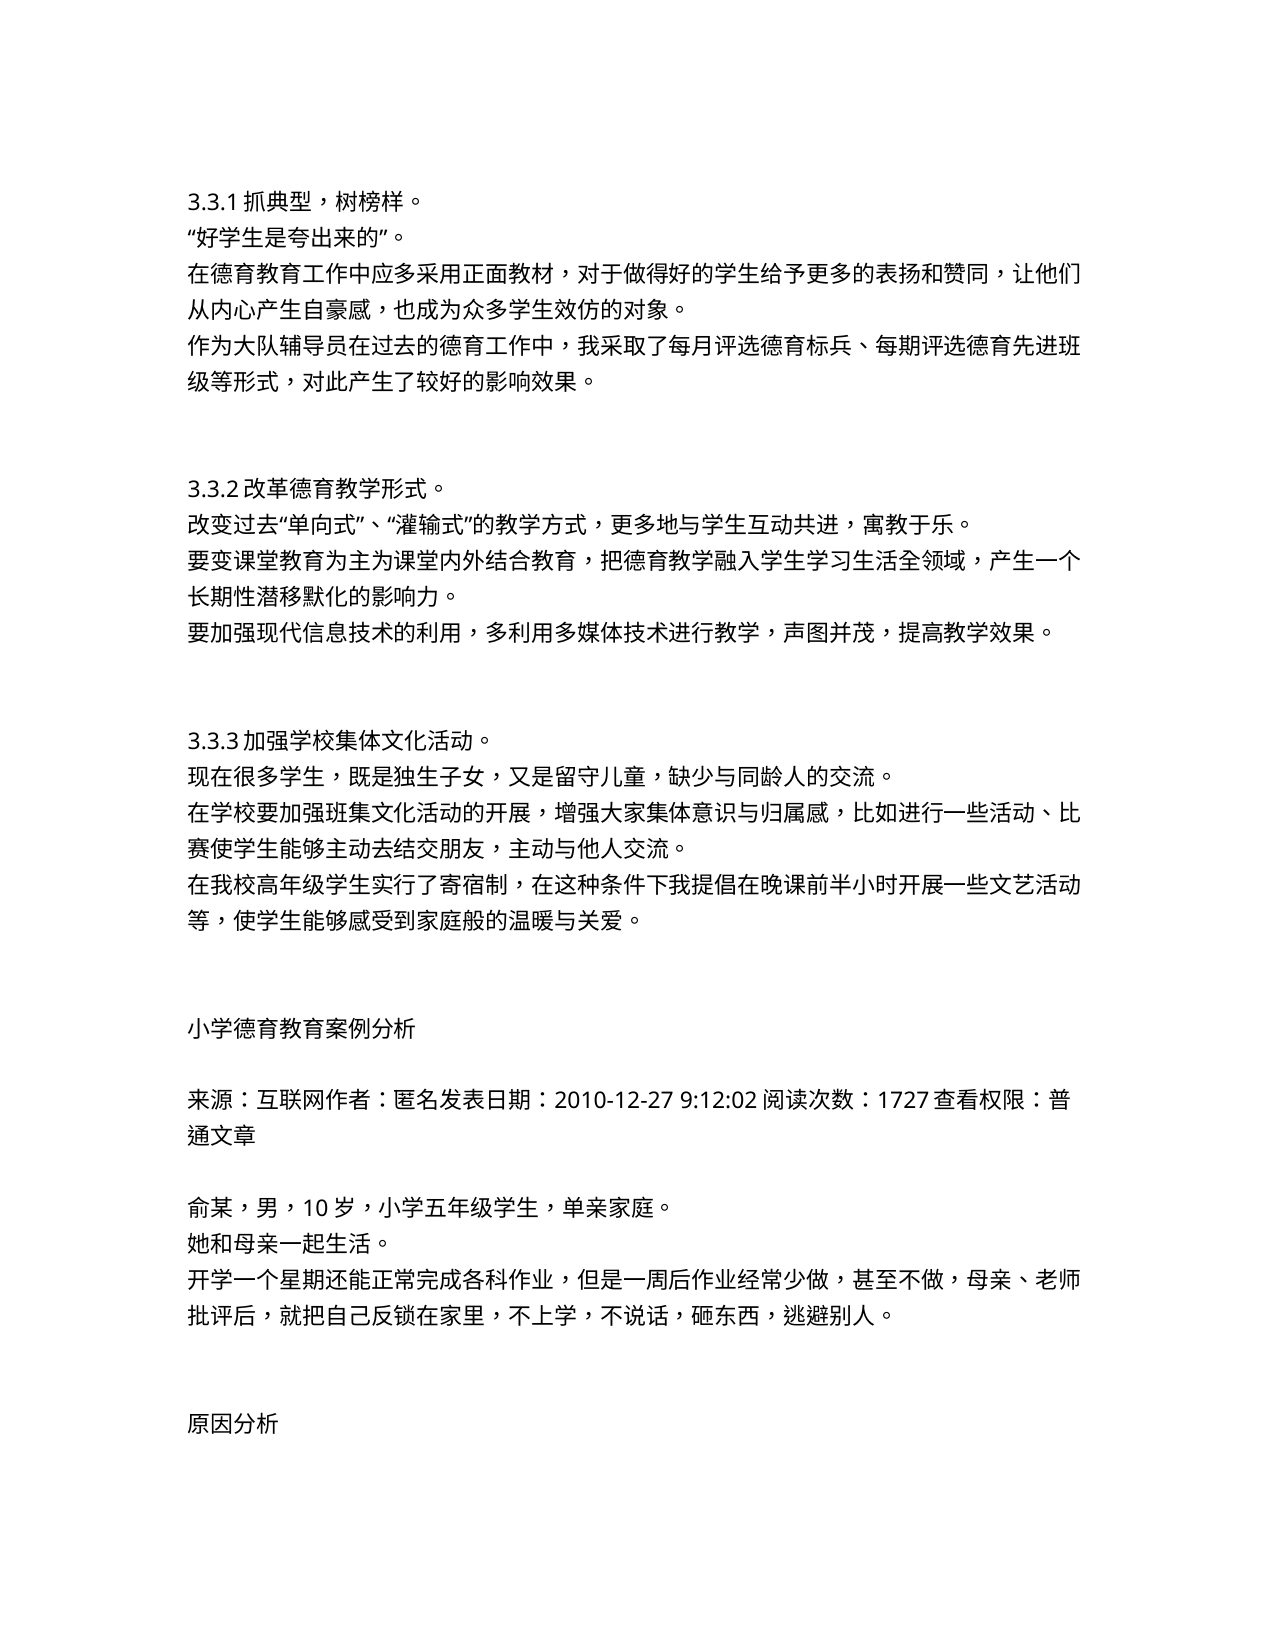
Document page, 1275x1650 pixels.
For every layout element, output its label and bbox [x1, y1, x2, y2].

text [187, 150, 1087, 1475]
